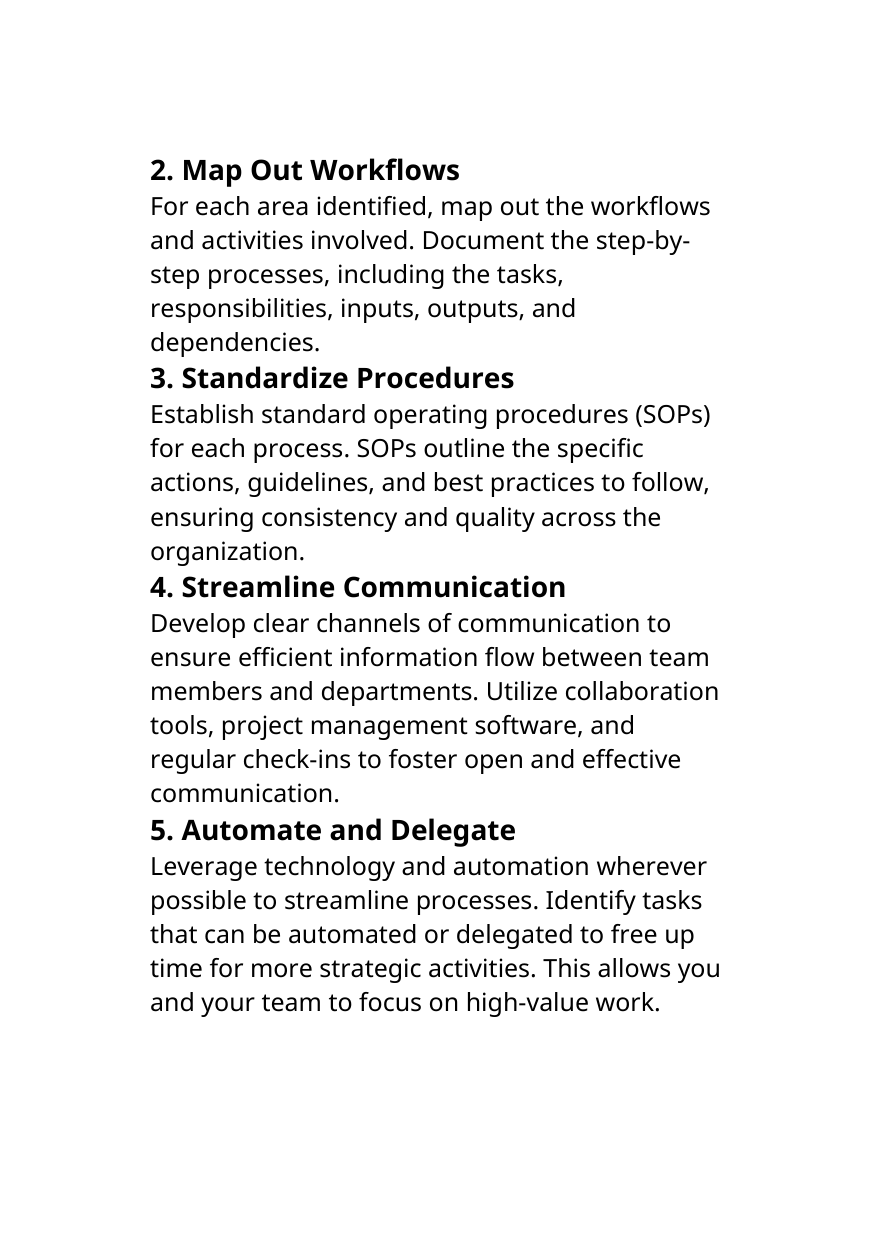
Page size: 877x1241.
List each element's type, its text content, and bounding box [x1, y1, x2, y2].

text Establish standard operating procedures (SOPs) for each process. SOPs outline the specific actions, guidelines, and best practices to follow, ensuring consistency and quality across the organization. [150, 397, 727, 567]
text For each area identified, map out the workflows and activities involved. Document the step-by-step processes, including the tasks, responsibilities, inputs, outputs, and dependencies. [150, 188, 727, 359]
subtitle 4. Streamline Communication [150, 567, 727, 606]
subtitle 3. Standardize Procedures [150, 359, 727, 397]
text Develop clear channels of communication to ensure efficient information flow between team members and departments. Utilize collaboration tools, project management software, and regular check-ins to foster open and effective communication. [150, 606, 727, 810]
subtitle 2. Map Out Workflows [150, 150, 727, 188]
text Leverage technology and automation wherever possible to streamline processes. Identify tasks that can be automated or delegated to free up time for more strategic activities. This allows you and your team to focus on high-value work. [150, 848, 727, 1019]
subtitle 5. Automate and Delegate [150, 810, 727, 848]
